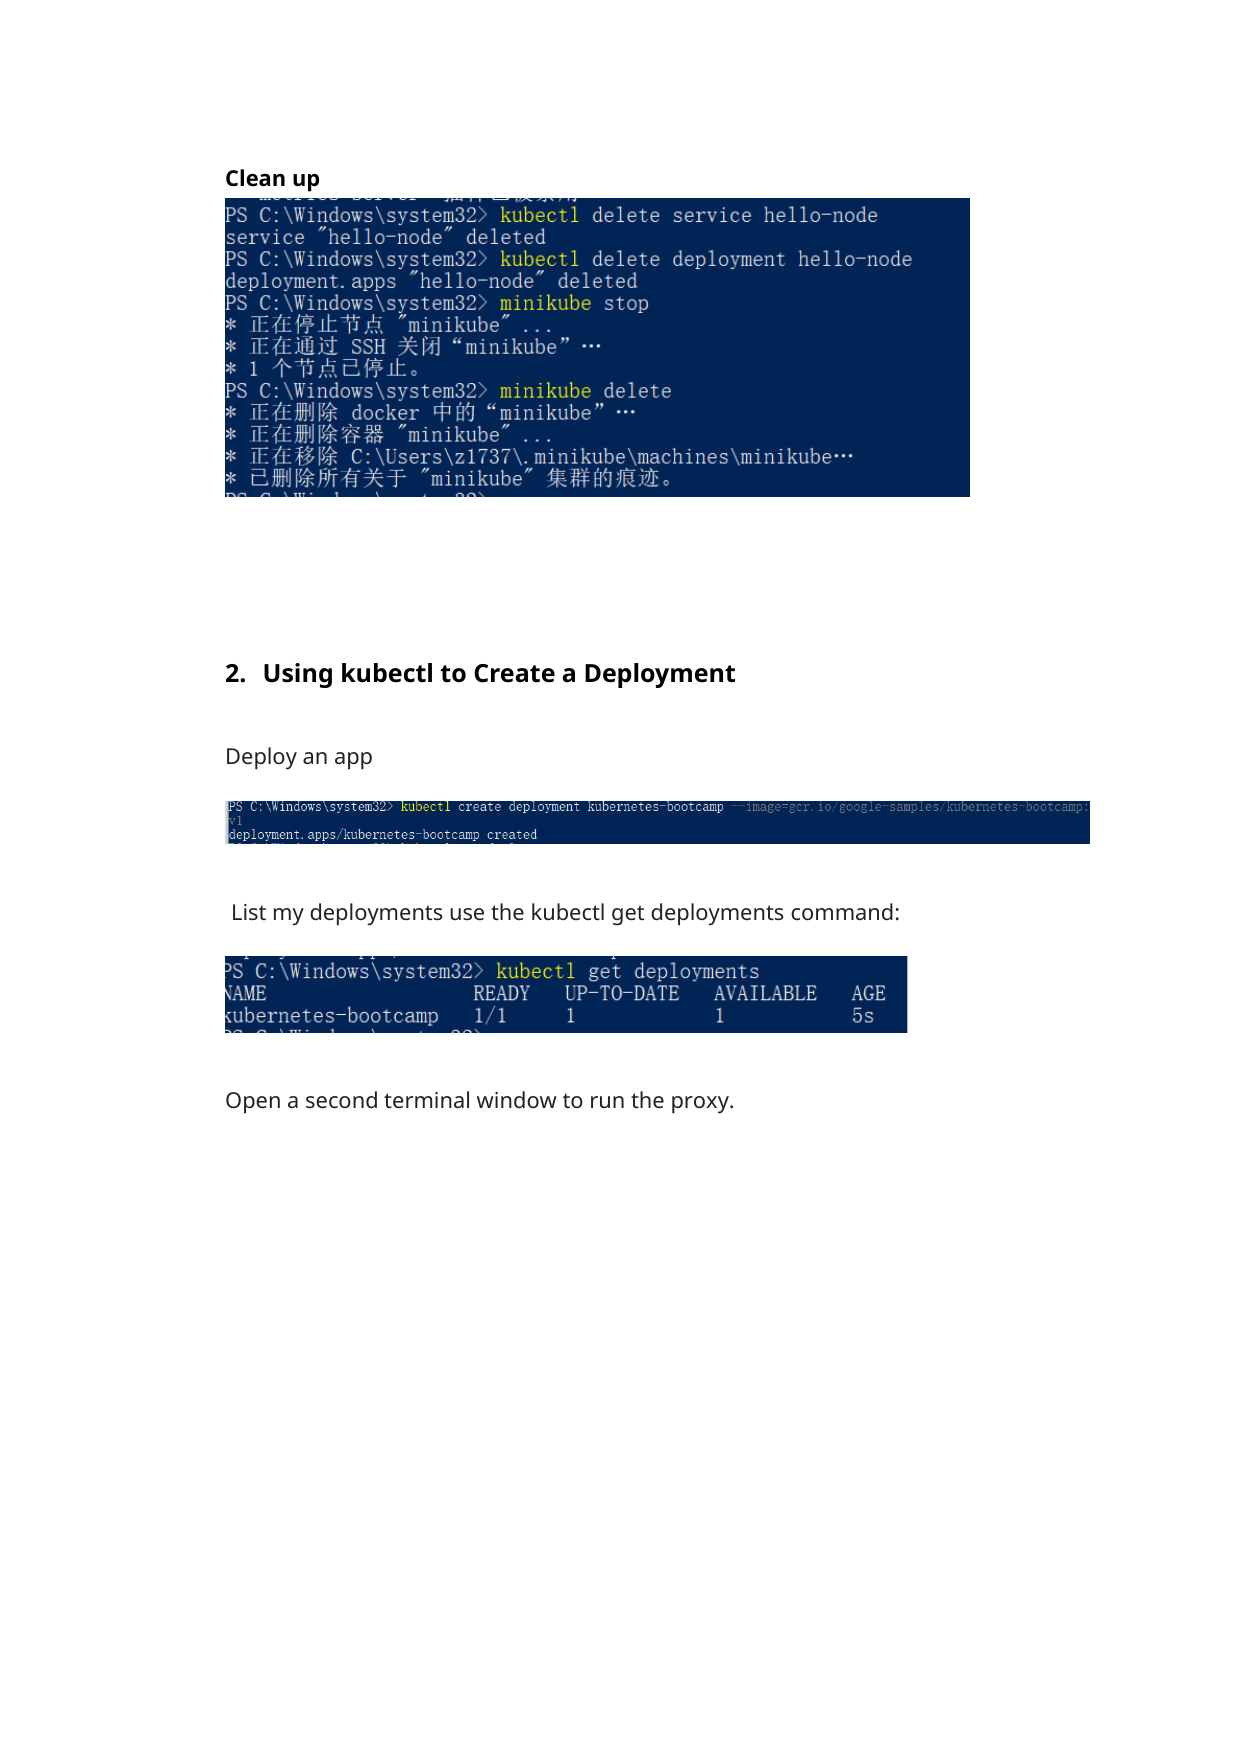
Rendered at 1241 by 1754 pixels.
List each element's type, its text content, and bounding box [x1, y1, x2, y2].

text List my deployments use the kubectl get deployments command: [225, 895, 1053, 928]
picture [225, 198, 970, 497]
picture [225, 956, 908, 1033]
text Open a second terminal window to run the proxy. [225, 1083, 1053, 1116]
list Clean up [225, 162, 1053, 194]
text Deploy an app [225, 739, 1053, 772]
list Using kubectl to Create a Deployment [225, 640, 1053, 705]
picture [225, 801, 1091, 844]
